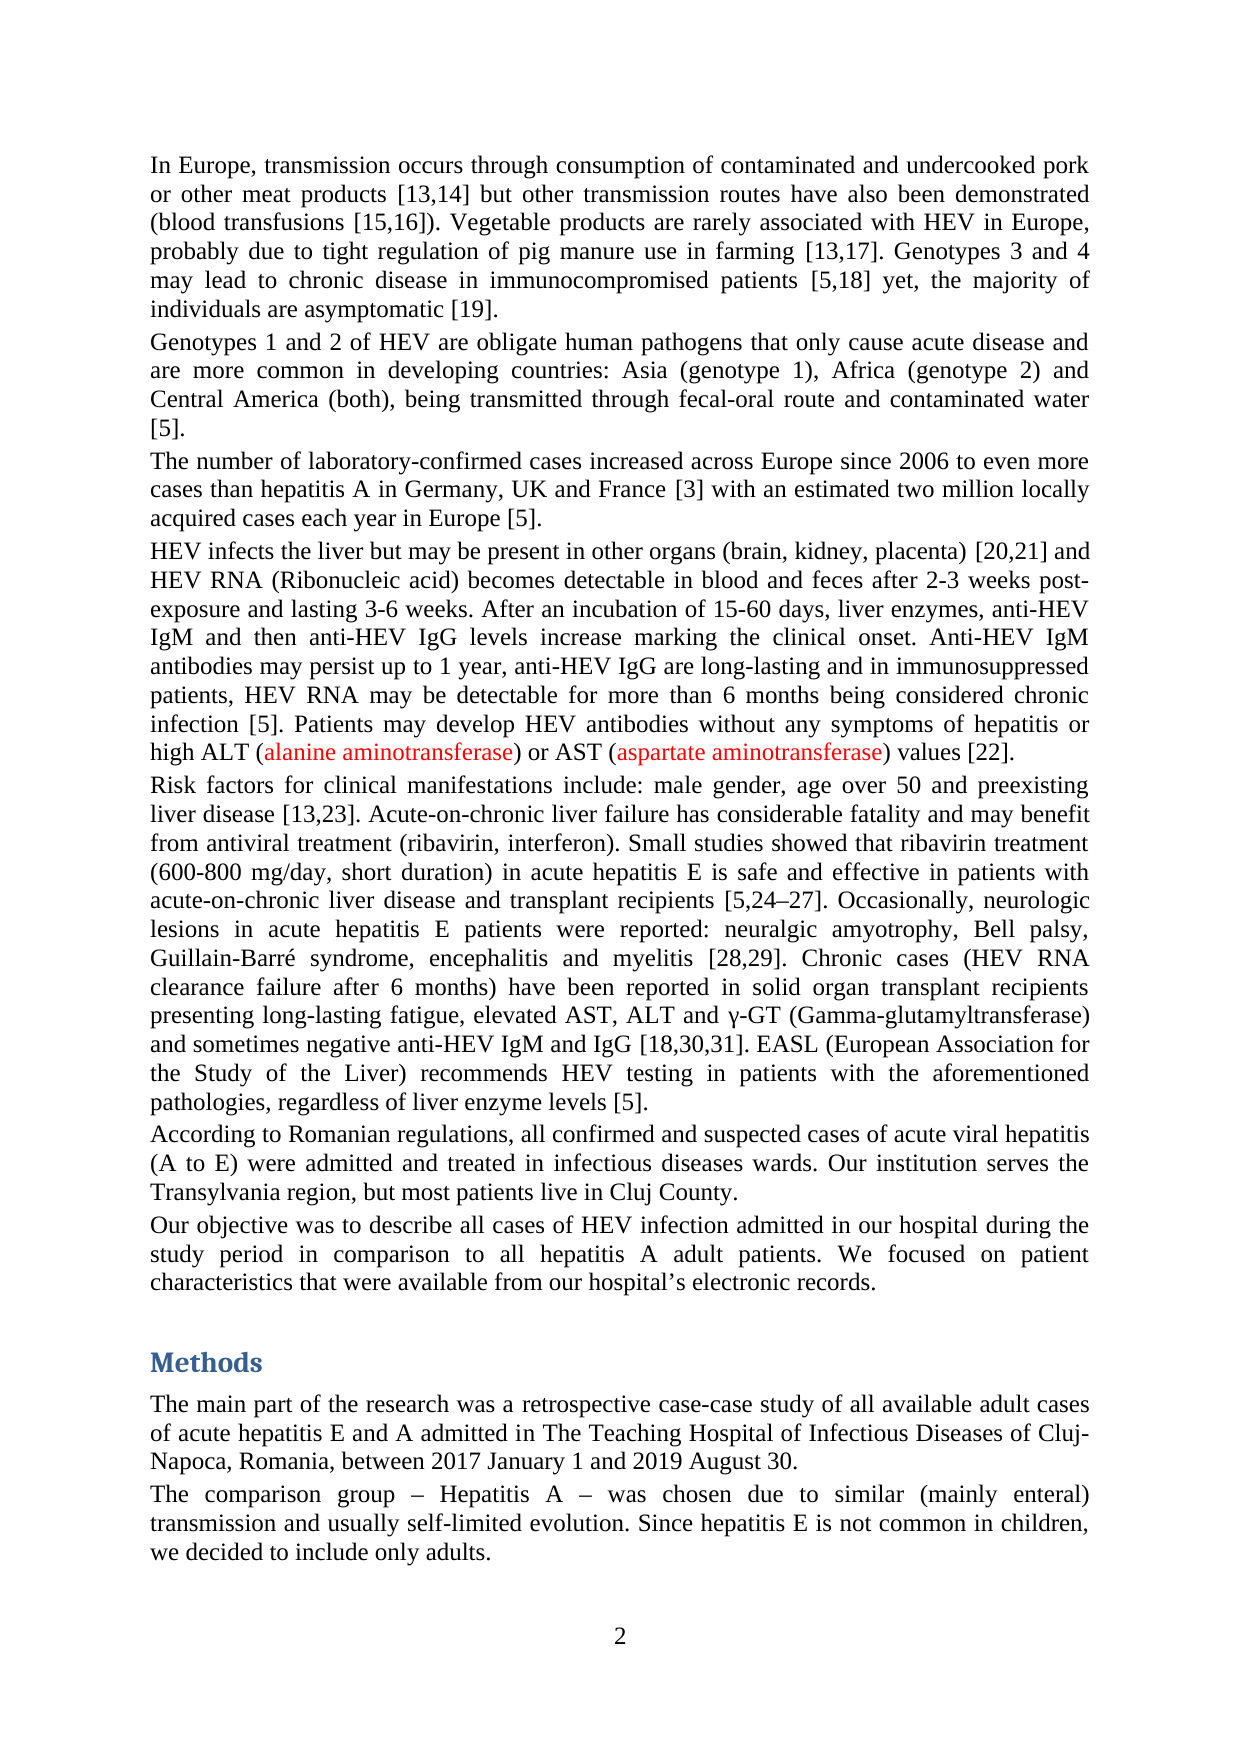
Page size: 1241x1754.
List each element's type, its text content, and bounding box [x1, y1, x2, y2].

text According to Romanian regulations, all confirmed and suspected cases of acute viral hepatitis (A to E) were admitted and treated in infectious diseases wards. Our institution serves the Transylvania region, but most patients live in Cluj County. [150, 1119, 1090, 1206]
text In Europe, transmission occurs through consumption of contaminated and undercooked pork or other meat products [13,14] but other transmission routes have also been demonstrated (blood transfusions [15,16]). Vegetable products are rarely associated with HEV in Europe, probably due to tight regulation of pig manure use in farming [13,17]. Genotypes 3 and 4 may lead to chronic disease in immunocompromised patients [5,18] yet, the majority of individuals are asymptomatic [19]. [150, 150, 1090, 322]
text Genotypes 1 and 2 of HEV are obligate human pathogens that only cause acute disease and are more common in developing countries: Asia (genotype 1), Africa (genotype 2) and Central America (both), being transmitted through fecal-oral route and contaminated water [5]. [150, 327, 1090, 442]
subtitle Methods [150, 1346, 1090, 1380]
text The main part of the research was a retrospective case-case study of all available adult cases of acute hepatitis E and A admitted in The Teaching Hospital of Infectious Diseases of Cluj-Napoca, Romania, between 2017 January 1 and 2019 August 30. [150, 1389, 1090, 1475]
text The comparison group – Hepatitis A – was chosen due to similar (mainly enteral) transmission and usually self-limited evolution. Since hepatitis E is not common in children, we decided to include only adults. [150, 1479, 1090, 1566]
text Our objective was to describe all cases of HEV infection admitted in our hospital during the study period in comparison to all hepatitis A adult patients. We focused on patient characteristics that were available from our hospital’s electronic records. [150, 1210, 1090, 1296]
text HEV infects the liver but may be present in other organs (brain, kidney, placenta) [20,21] and HEV RNA (Ribonucleic acid) becomes detectable in blood and feces after 2-3 weeks post-exposure and lasting 3-6 weeks. After an incubation of 15-60 days, liver enzymes, anti-HEV IgM and then anti-HEV IgG levels increase marking the clinical onset. Anti-HEV IgM antibodies may persist up to 1 year, anti-HEV IgG are long-lasting and in immunosuppressed patients, HEV RNA may be detectable for more than 6 months being considered chronic infection [5]. Patients may develop HEV antibodies without any symptoms of hepatitis or high ALT (alanine aminotransferase) or AST (aspartate aminotransferase) values [22]. [150, 536, 1090, 766]
text Risk factors for clinical manifestations include: male gender, age over 50 and preexisting liver disease [13,23]. Acute-on-chronic liver failure has considerable fatality and may benefit from antiviral treatment (ribavirin, interferon). Small studies showed that ribavirin treatment (600-800 mg/day, short duration) in acute hepatitis E is safe and effective in patients with acute-on-chronic liver disease and transplant recipients [5,24–27]. Occasionally, neurologic lesions in acute hepatitis E patients were reported: neuralgic amyotrophy, Bell palsy, Guillain-Barré syndrome, encephalitis and myelitis [28,29]. Chronic cases (HEV RNA clearance failure after 6 months) have been reported in solid organ transplant recipients presenting long-lasting fatigue, elevated AST, ALT and γ-GT (Gamma-glutamyltransferase) and sometimes negative anti-HEV IgM and IgG [18,30,31]. EASL (European Association for the Study of the Liver) recommends HEV testing in patients with the aforementioned pathologies, regardless of liver enzyme levels [5]. [150, 770, 1090, 1115]
text The number of laboratory-confirmed cases increased across Europe since 2006 to even more cases than hepatitis A in Germany, UK and France [3] with an estimated two million locally acquired cases each year in Europe [5]. [150, 446, 1090, 532]
